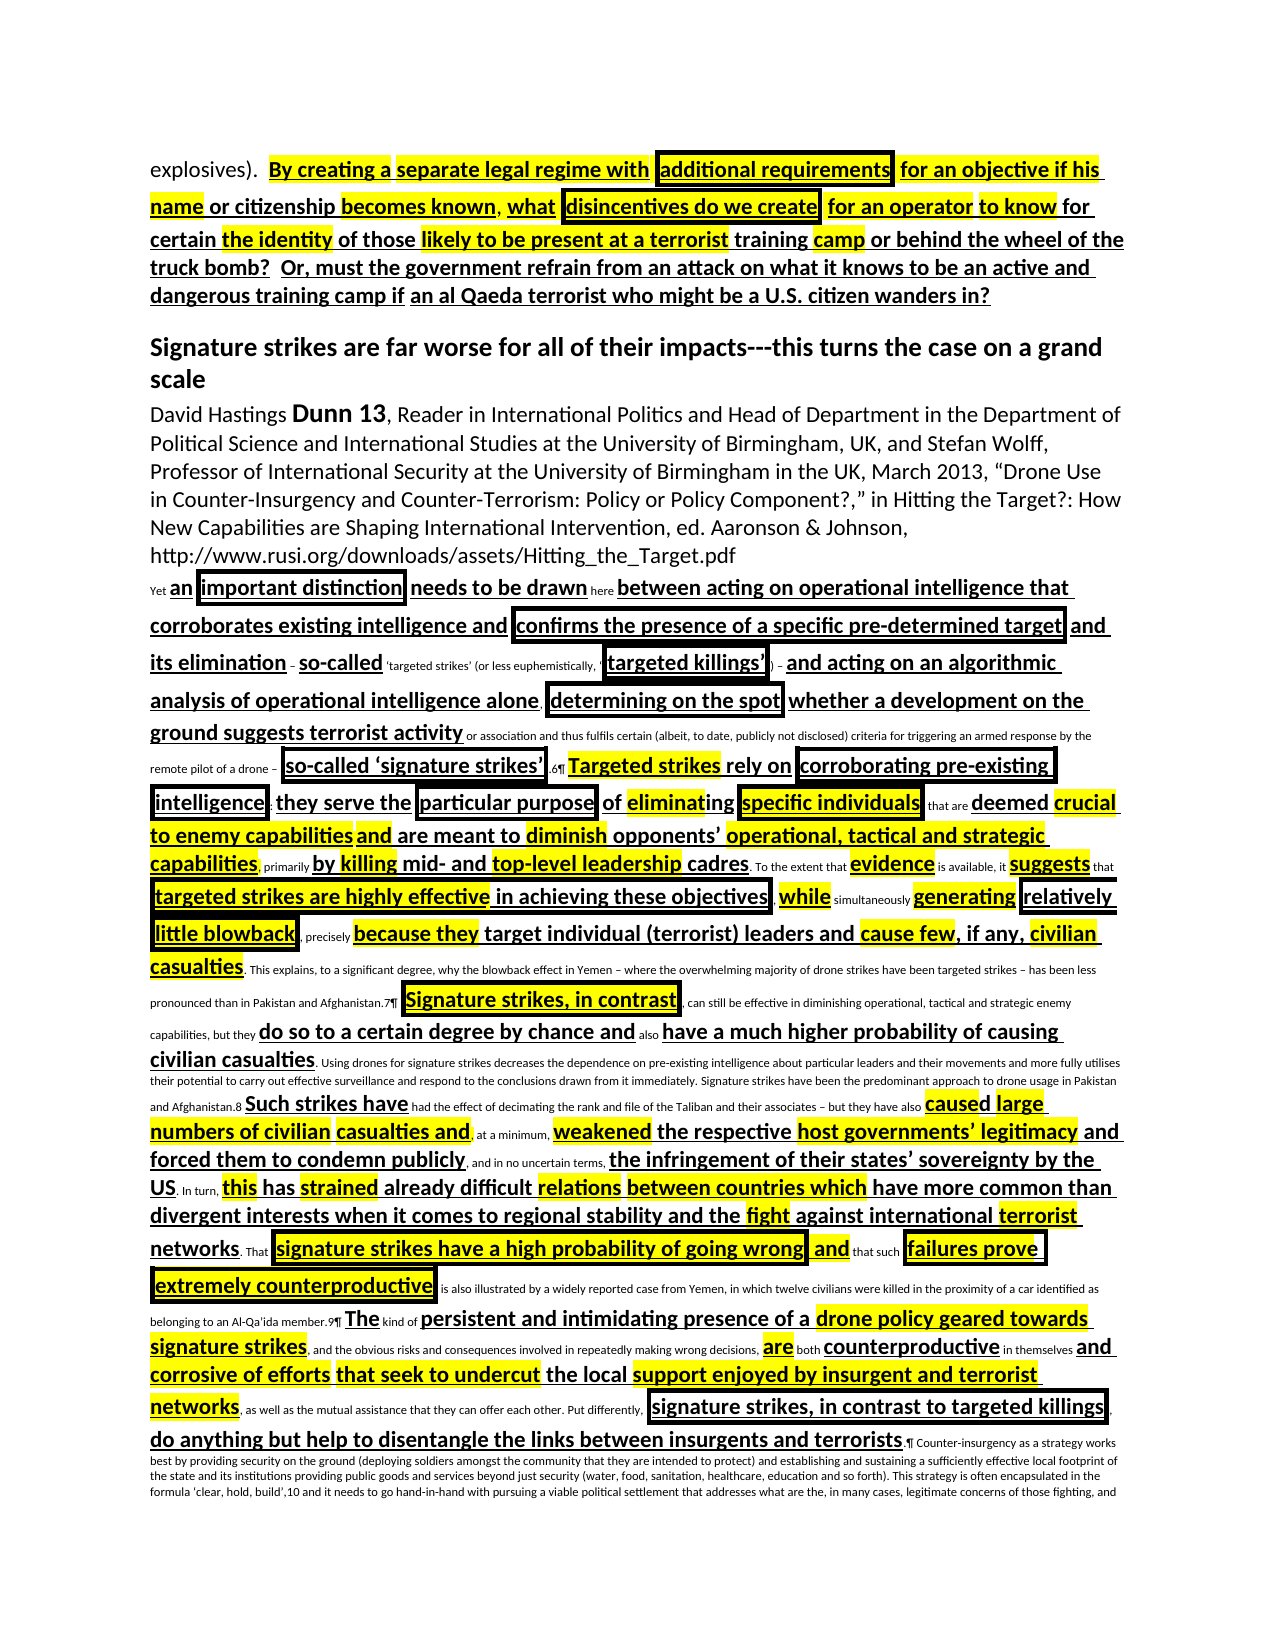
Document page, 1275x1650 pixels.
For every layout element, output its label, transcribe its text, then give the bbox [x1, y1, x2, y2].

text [150, 569, 1125, 1499]
text David Hastings Dunn 13, Reader in International Politics and Head of Department in the Department of Political Science and International Studies at the University of Birmingham, UK, and Stefan Wolff, Professor of International Security at the University of Birmingham in the UK, March 2013, “Drone Use in Counter-Insurgency and Counter-Terrorism: Policy or Policy Component?,” in Hitting the Target?: How New Capabilities are Shaping International Intervention, ed. Aaronson & Johnson, http://www.rusi.org/downloads/assets/Hitting_the_Target.pdf [150, 396, 1125, 569]
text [150, 150, 1125, 309]
subtitle Signature strikes are far worse for all of their impacts---this turns the case on a grand scale [150, 330, 1125, 396]
